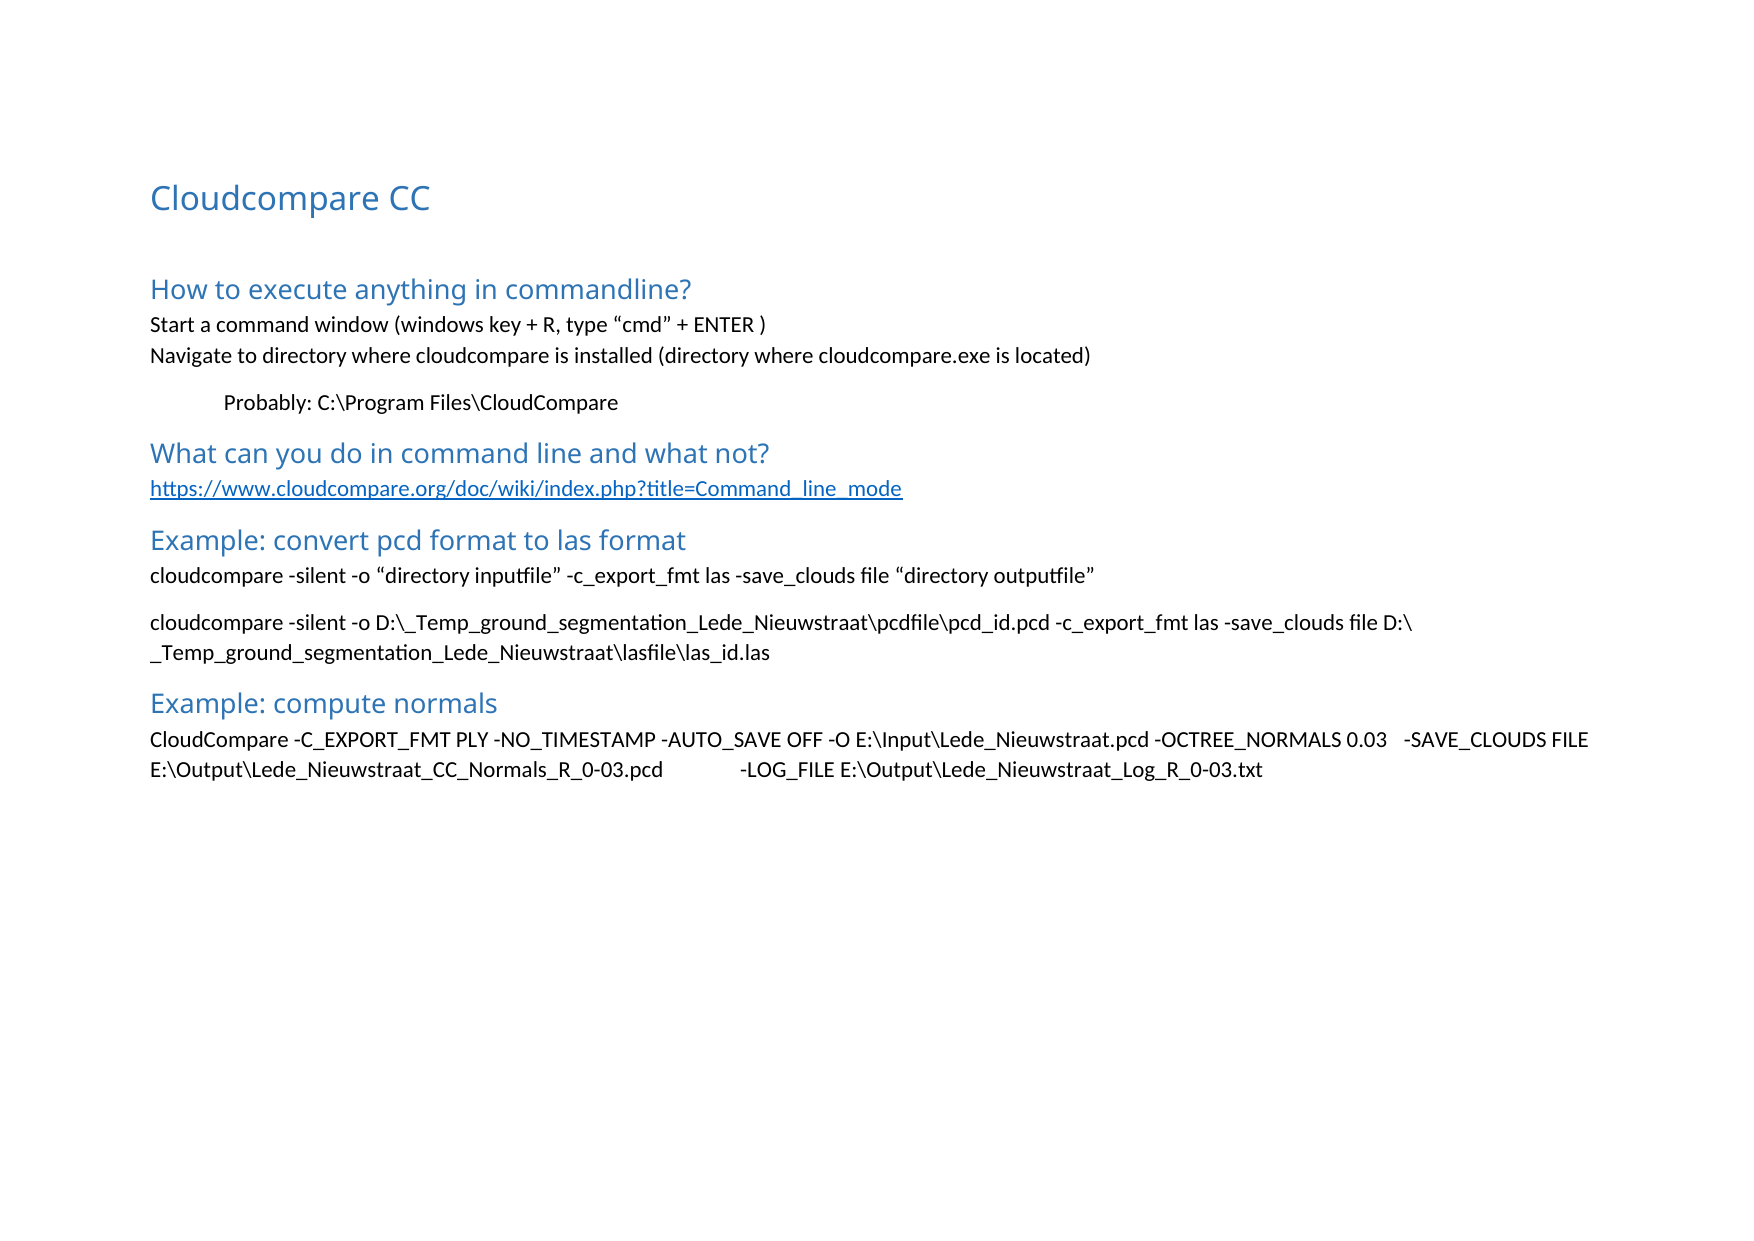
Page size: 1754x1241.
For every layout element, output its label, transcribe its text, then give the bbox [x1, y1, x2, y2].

subtitle Example: convert pcd format to las format [150, 521, 1604, 558]
text https://www.cloudcompare.org/doc/wiki/index.php?title=Command_line_mode [150, 474, 1604, 502]
subtitle What can you do in command line and what not? [150, 434, 1604, 471]
text Probably: C:\Program Files\CloudCompare [150, 388, 1604, 416]
text cloudcompare -silent -o “directory inputfile” -c_export_fmt las -save_clouds file “directory outputfile” [150, 561, 1604, 589]
subtitle How to execute anything in commandline? [150, 271, 1604, 308]
subtitle Example: compute normals [150, 685, 1604, 722]
subtitle Cloudcompare CC [150, 175, 1604, 220]
text Start a command window (windows key + R, type “cmd” + ENTER ) Navigate to directory where cloudcompare is installed (directory where cloudcompare.exe is located) [150, 311, 1604, 369]
text cloudcompare -silent -o D:\_Temp_ground_segmentation_Lede_Nieuwstraat\pcdfile\pcd_id.pcd -c_export_fmt las -save_clouds file D:\_Temp_ground_segmentation_Lede_Nieuwstraat\lasfile\las_id.las [150, 608, 1604, 666]
text CloudCompare -C_EXPORT_FMT PLY -NO_TIMESTAMP -AUTO_SAVE OFF -O E:\Input\Lede_Nieuwstraat.pcd -OCTREE_NORMALS 0.03 -SAVE_CLOUDS FILE E:\Output\Lede_Nieuwstraat_CC_Normals_R_0-03.pcd -LOG_FILE E:\Output\Lede_Nieuwstraat_Log_R_0-03.txt [150, 725, 1604, 783]
